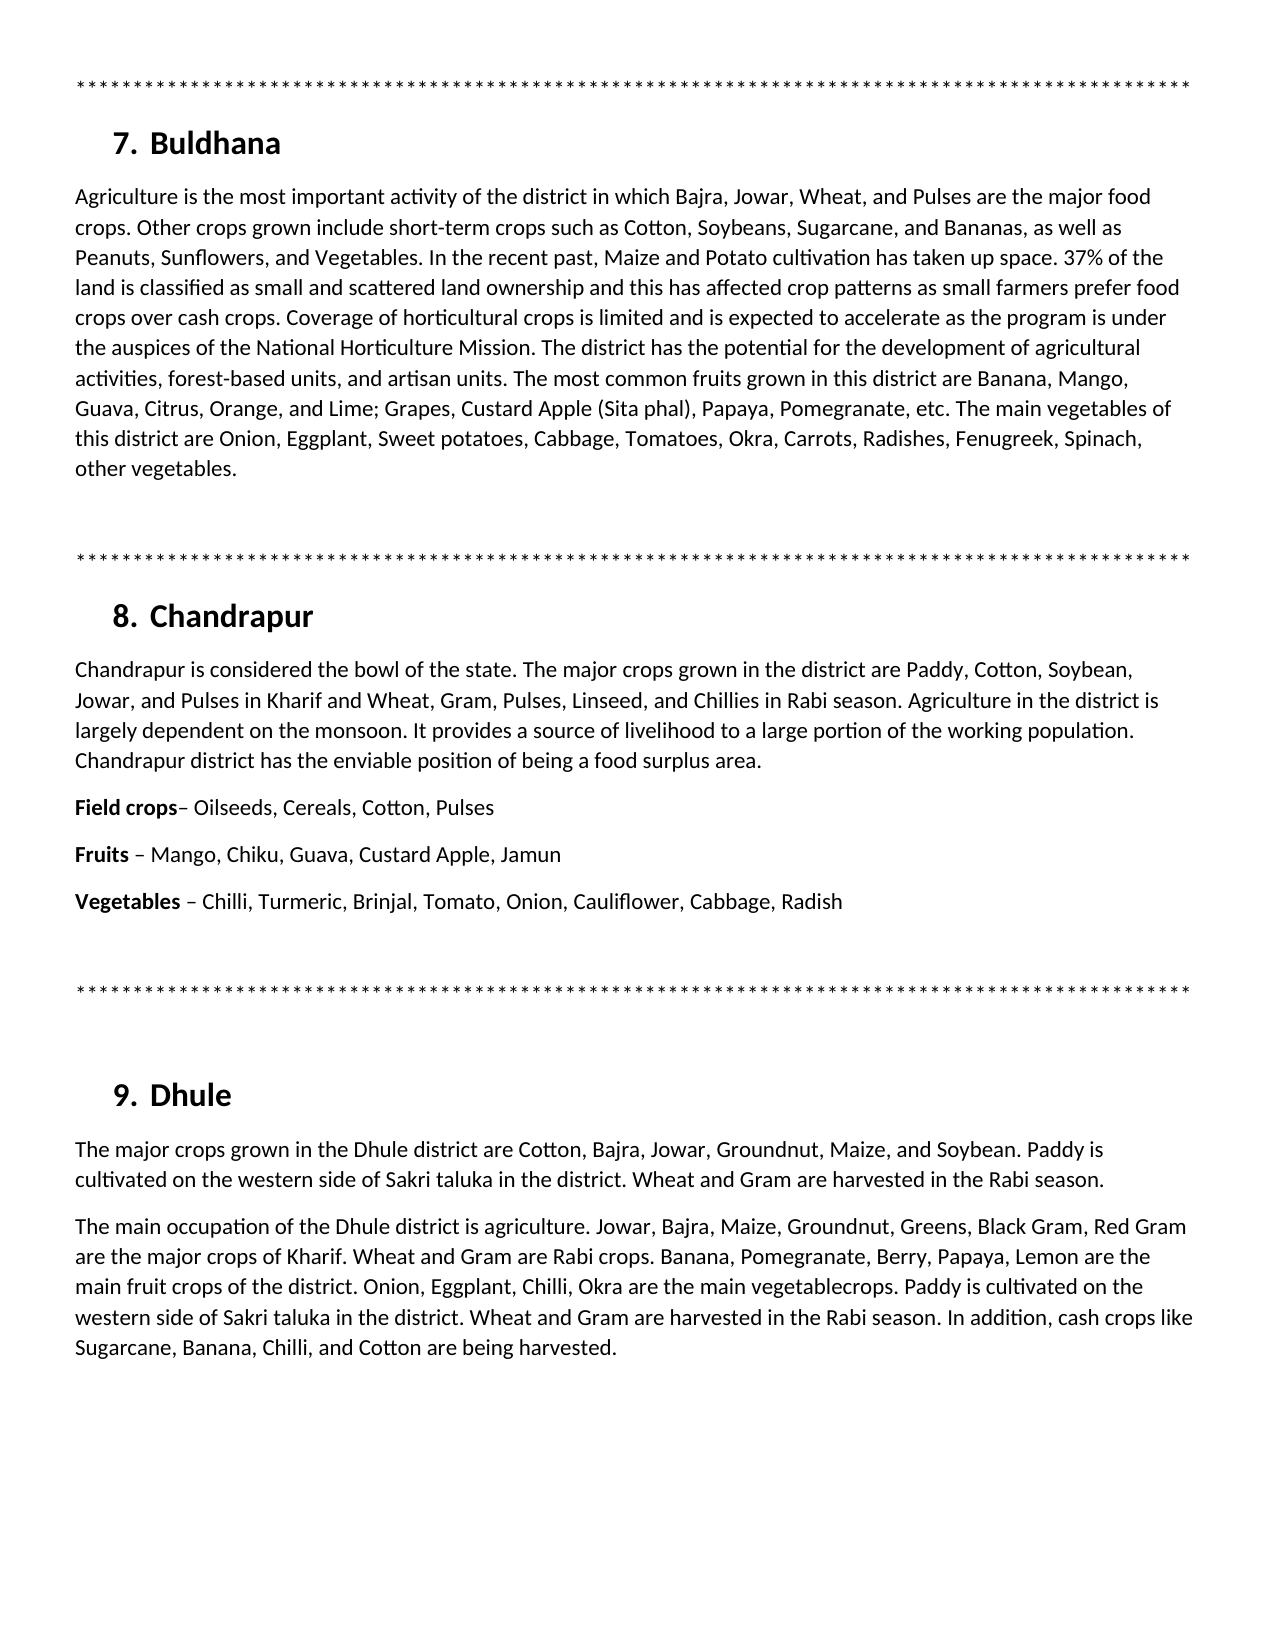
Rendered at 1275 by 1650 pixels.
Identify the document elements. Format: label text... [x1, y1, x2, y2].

text ************************************************************************************************** [75, 548, 1200, 576]
text ************************************************************************************************** [75, 75, 1200, 103]
list Dhule [112, 1074, 1200, 1115]
text ************************************************************************************************** [75, 981, 1200, 1009]
list Buldhana [112, 122, 1200, 163]
list Chandrapur [112, 595, 1200, 636]
text Chandrapur is considered the bowl of the state. The major crops grown in the district are Paddy, Cotton, Soybean, Jowar, and Pulses in Kharif and Wheat, Gram, Pulses, Linseed, and Chillies in Rabi season. Agriculture in the district is largely dependent on the monsoon. It provides a source of livelihood to a large portion of the working population. Chandrapur district has the enviable position of being a food surplus area. [75, 656, 1200, 774]
text Vegetables – Chilli, Turmeric, Brinjal, Tomato, Onion, Cauliflower, Cabbage, Radish [75, 887, 1200, 915]
text The major crops grown in the Dhule district are Cotton, Bajra, Jowar, Groundnut, Maize, and Soybean. Paddy is cultivated on the western side of Sakri taluka in the district. Wheat and Gram are harvested in the Rabi season. [75, 1135, 1200, 1193]
text Fruits – Mango, Chiku, Guava, Custard Apple, Jamun [75, 840, 1200, 868]
text The main occupation of the Dhule district is agriculture. Jowar, Bajra, Maize, Groundnut, Greens, Black Gram, Red Gram are the major crops of Kharif. Wheat and Gram are Rabi crops. Banana, Pomegranate, Berry, Papaya, Lemon are the main fruit crops of the district. Onion, Eggplant, Chilli, Okra are the main vegetablecrops. Paddy is cultivated on the western side of Sakri taluka in the district. Wheat and Gram are harvested in the Rabi season. In addition, cash crops like Sugarcane, Banana, Chilli, and Cotton are being harvested. [75, 1212, 1200, 1361]
text Field crops– Oilseeds, Cereals, Cotton, Pulses [75, 793, 1200, 821]
text Agriculture is the most important activity of the district in which Bajra, Jowar, Wheat, and Pulses are the major food crops. Other crops grown include short-term crops such as Cotton, Soybeans, Sugarcane, and Bananas, as well as Peanuts, Sunflowers, and Vegetables. In the recent past, Maize and Potato cultivation has taken up space. 37% of the land is classified as small and scattered land ownership and this has affected crop patterns as small farmers prefer food crops over cash crops. Coverage of horticultural crops is limited and is expected to accelerate as the program is under the auspices of the National Horticulture Mission. The district has the potential for the development of agricultural activities, forest-based units, and artisan units. The most common fruits grown in this district are Banana, Mango, Guava, Citrus, Orange, and Lime; Grapes, Custard Apple (Sita phal), Papaya, Pomegranate, etc. The main vegetables of this district are Onion, Eggplant, Sweet potatoes, Cabbage, Tomatoes, Okra, Carrots, Radishes, Fenugreek, Spinach, other vegetables. [75, 182, 1200, 482]
